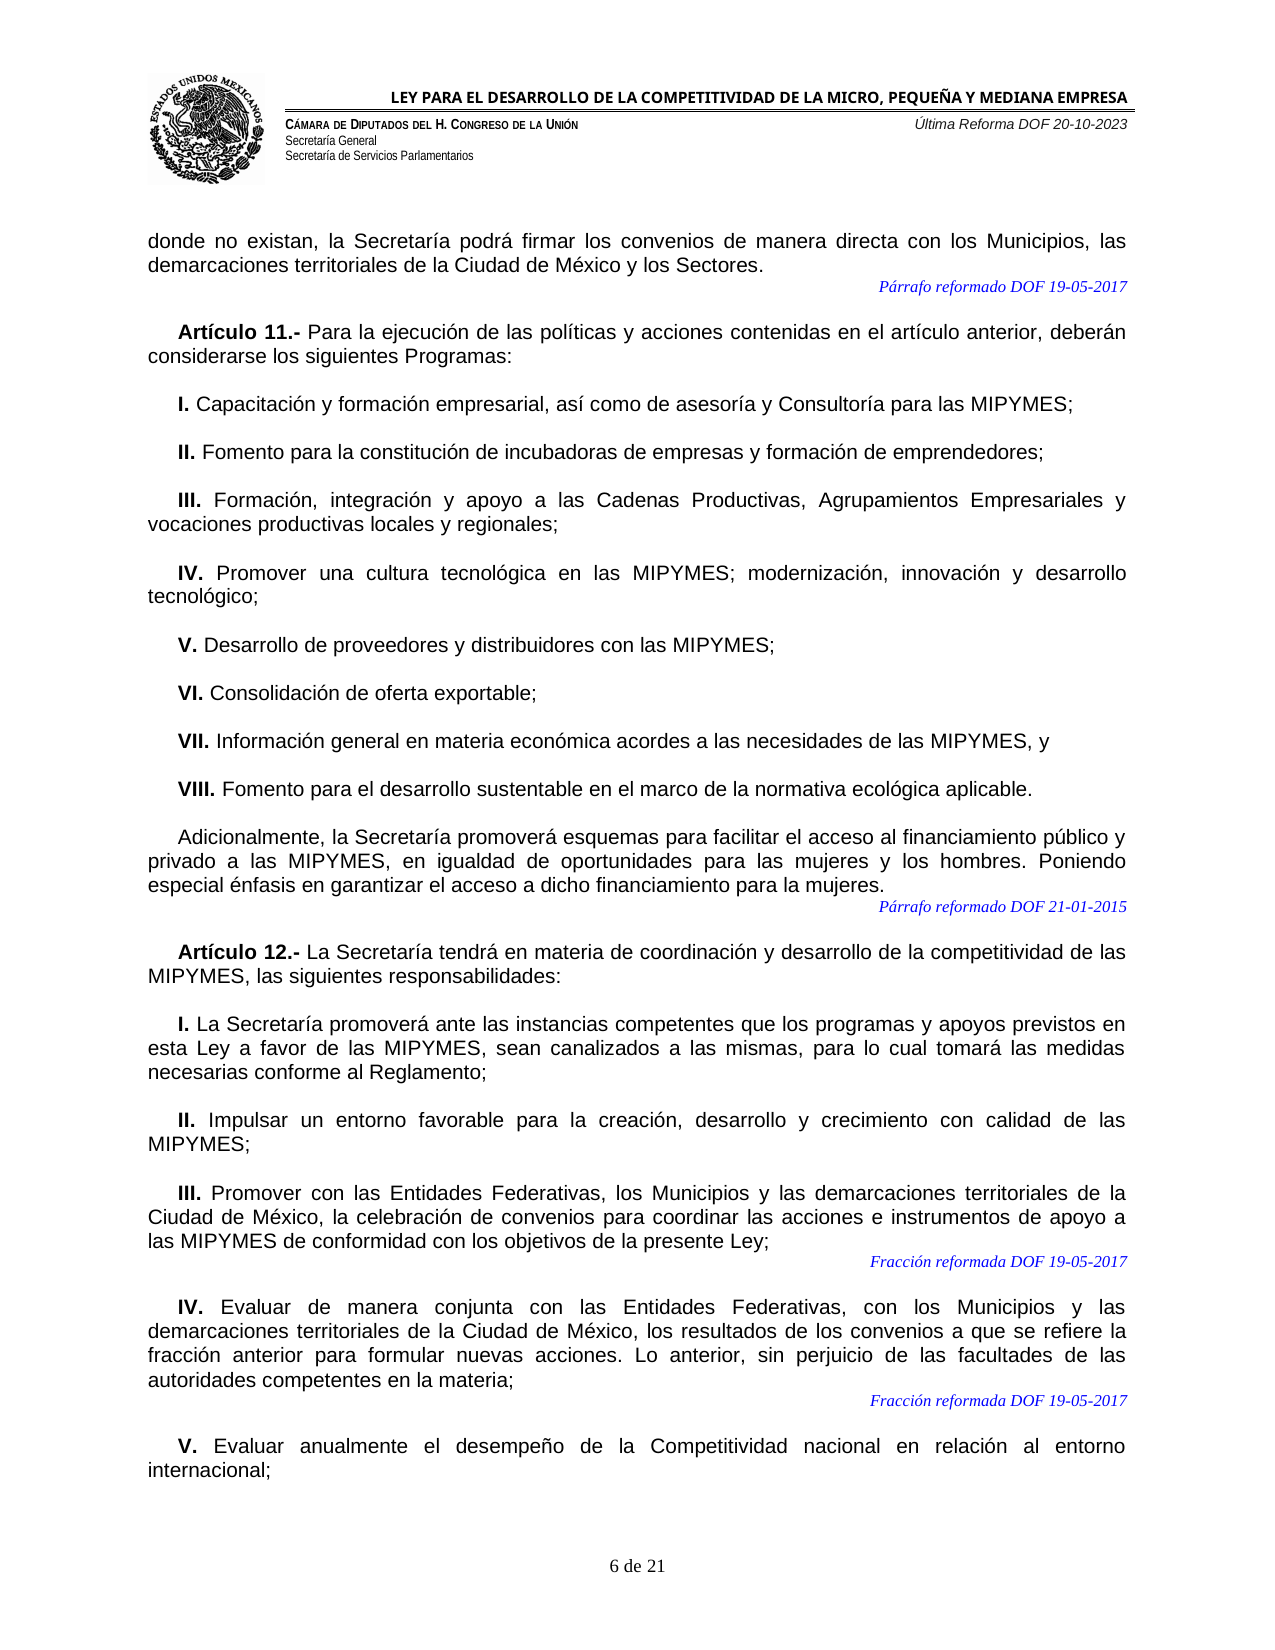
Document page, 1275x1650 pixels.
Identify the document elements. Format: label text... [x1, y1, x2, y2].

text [148, 229, 1127, 277]
text Adicionalmente, la Secretaría promoverá esquemas para facilitar el acceso al financiamiento público y privado a las MIPYMES, en igualdad de oportunidades para las mujeres y los hombres. Poniendo especial énfasis en garantizar el acceso a dicho financiamiento para la mujeres. [148, 825, 1127, 897]
text III. Promover con las Entidades Federativas, los Municipios y las demarcaciones territoriales de la Ciudad de México, la celebración de convenios para coordinar las acciones e instrumentos de apoyo a las MIPYMES de conformidad con los objetivos de la presente Ley; [148, 1181, 1127, 1253]
text II. Fomento para la constitución de incubadoras de empresas y formación de emprendedores; [148, 440, 1127, 464]
text II. Impulsar un entorno favorable para la creación, desarrollo y crecimiento con calidad de las MIPYMES; [148, 1108, 1127, 1156]
text Artículo 12.- La Secretaría tendrá en materia de coordinación y desarrollo de la competitividad de las MIPYMES, las siguientes responsabilidades: [148, 940, 1127, 988]
text Artículo 11.- Para la ejecución de las políticas y acciones contenidas en el artículo anterior, deberán considerarse los siguientes Programas: [148, 320, 1127, 368]
text IV. Evaluar de manera conjunta con las Entidades Federativas, con los Municipios y las demarcaciones territoriales de la Ciudad de México, los resultados de los convenios a que se refiere la fracción anterior para formular nuevas acciones. Lo anterior, sin perjuicio de las facultades de las autoridades competentes en la materia; [148, 1295, 1127, 1392]
text Fracción reformada DOF 19-05-2017 [148, 1253, 1127, 1271]
text Párrafo reformado DOF 21-01-2015 [148, 897, 1127, 916]
text VII. Información general en materia económica acordes a las necesidades de las MIPYMES, y [148, 729, 1127, 753]
text Fracción reformada DOF 19-05-2017 [148, 1392, 1127, 1410]
text I. La Secretaría promoverá ante las instancias competentes que los programas y apoyos previstos en esta Ley a favor de las MIPYMES, sean canalizados a las mismas, para lo cual tomará las medidas necesarias conforme al Reglamento; [148, 1012, 1127, 1084]
text III. Formación, integración y apoyo a las Cadenas Productivas, Agrupamientos Empresariales y vocaciones productivas locales y regionales; [148, 488, 1127, 536]
text Párrafo reformado DOF 19-05-2017 [148, 277, 1127, 296]
text V. Evaluar anualmente el desempeño de la Competitividad nacional en relación al entorno internacional; [148, 1434, 1127, 1482]
text V. Desarrollo de proveedores y distribuidores con las MIPYMES; [148, 633, 1127, 657]
text I. Capacitación y formación empresarial, así como de asesoría y Consultoría para las MIPYMES; [148, 392, 1127, 416]
text VIII. Fomento para el desarrollo sustentable en el marco de la normativa ecológica aplicable. [148, 777, 1127, 801]
text VI. Consolidación de oferta exportable; [148, 681, 1127, 705]
text IV. Promover una cultura tecnológica en las MIPYMES; modernización, innovación y desarrollo tecnológico; [148, 560, 1127, 608]
